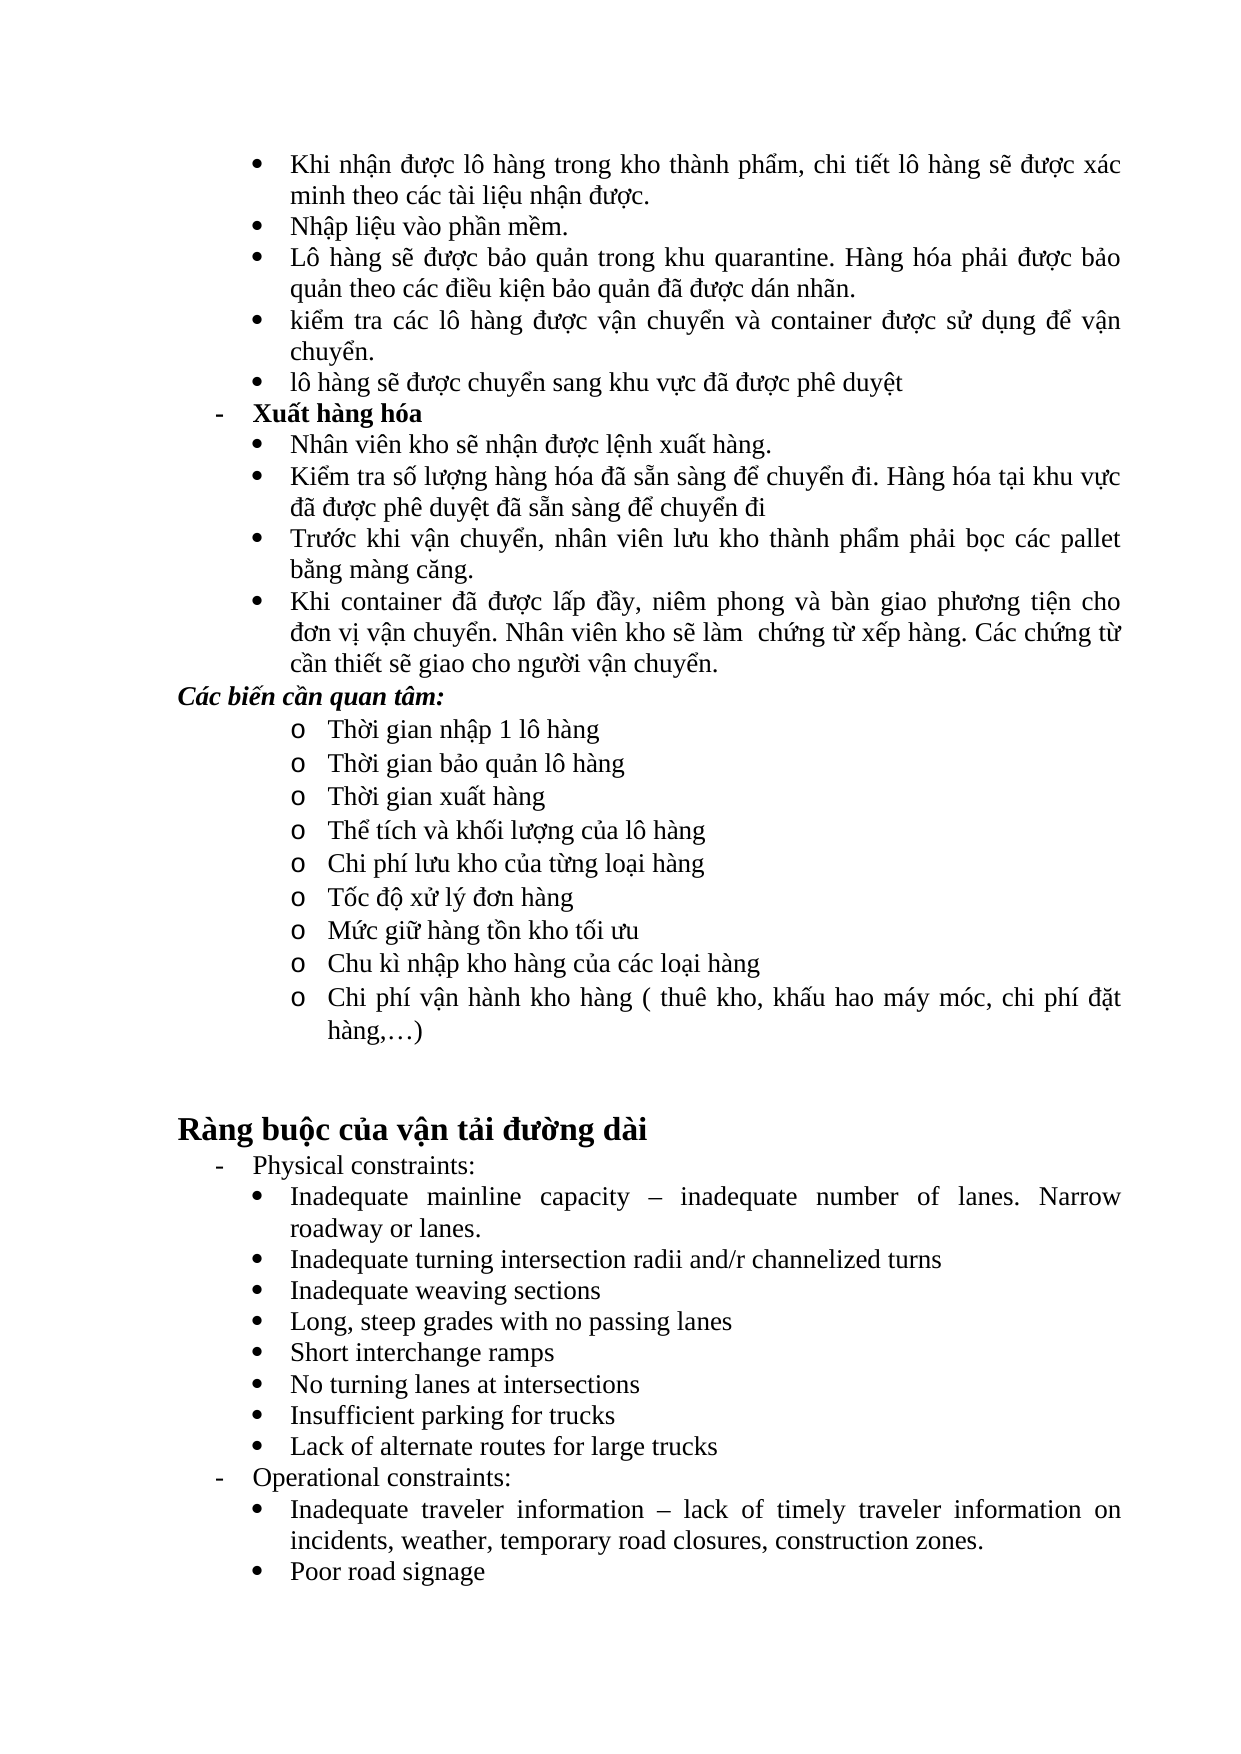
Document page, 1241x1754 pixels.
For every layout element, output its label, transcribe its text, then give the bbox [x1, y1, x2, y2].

list Thể tích và khối lượng của lô hàng [290, 814, 1122, 847]
list Physical constraints: [215, 1149, 1122, 1180]
list Khi nhận được lô hàng trong kho thành phẩm, chi tiết lô hàng sẽ được xác minh theo các tài liệu nhận được. [252, 148, 1122, 210]
list Poor road signage [252, 1555, 1122, 1586]
list Thời gian xuất hàng [290, 780, 1122, 814]
list Chi phí vận hành kho hàng ( thuê kho, khấu hao máy móc, chi phí đặt hàng,…) [290, 981, 1122, 1046]
list Inadequate traveler information – lack of timely traveler information on incidents, weather, temporary road closures, construction zones. [252, 1493, 1122, 1555]
list Nhập liệu vào phần mềm. [252, 210, 1122, 241]
list Insufficient parking for trucks [252, 1399, 1122, 1430]
list Short interchange ramps [252, 1337, 1122, 1368]
list Thời gian bảo quản lô hàng [290, 747, 1122, 780]
list Thời gian nhập 1 lô hàng [290, 713, 1122, 747]
list Xuất hàng hóa [215, 397, 1122, 428]
list kiểm tra các lô hàng được vận chuyển và container được sử dụng để vận chuyển. [252, 304, 1122, 366]
list Operational constraints: [215, 1462, 1122, 1493]
list Mức giữ hàng tồn kho tối ưu [290, 914, 1122, 947]
list lô hàng sẽ được chuyển sang khu vực đã được phê duyệt [252, 366, 1122, 397]
list Khi container đã được lấp đầy, niêm phong và bàn giao phương tiện cho đơn vị vận chuyển. Nhân viên kho sẽ làm chứng từ xếp hàng. Các chứng từ cần thiết sẽ giao cho người vận chuyển. [252, 584, 1122, 678]
list Tốc độ xử lý đơn hàng [290, 881, 1122, 914]
text Các biến cần quan tâm: [177, 680, 1122, 711]
subtitle Ràng buộc của vận tải đường dài [177, 1071, 1122, 1147]
list Inadequate turning intersection radii and/r channelized turns [252, 1243, 1122, 1274]
list Lô hàng sẽ được bảo quản trong khu quarantine. Hàng hóa phải được bảo quản theo các điều kiện bảo quản đã được dán nhãn. [252, 241, 1122, 304]
list Chu kì nhập kho hàng của các loại hàng [290, 947, 1122, 981]
list Chi phí lưu kho của từng loại hàng [290, 847, 1122, 881]
list No turning lanes at intersections [252, 1368, 1122, 1399]
list Nhân viên kho sẽ nhận được lệnh xuất hàng. [252, 428, 1122, 460]
list Long, steep grades with no passing lanes [252, 1305, 1122, 1337]
list Inadequate mainline capacity – inadequate number of lanes. Narrow roadway or lanes. [252, 1180, 1122, 1243]
list Trước khi vận chuyển, nhân viên lưu kho thành phẩm phải bọc các pallet bằng màng căng. [252, 522, 1122, 584]
list Inadequate weaving sections [252, 1274, 1122, 1305]
list Kiểm tra số lượng hàng hóa đã sẵn sàng để chuyển đi. Hàng hóa tại khu vực đã được phê duyệt đã sẵn sàng để chuyển đi [252, 460, 1122, 522]
list Lack of alternate routes for large trucks [252, 1430, 1122, 1462]
